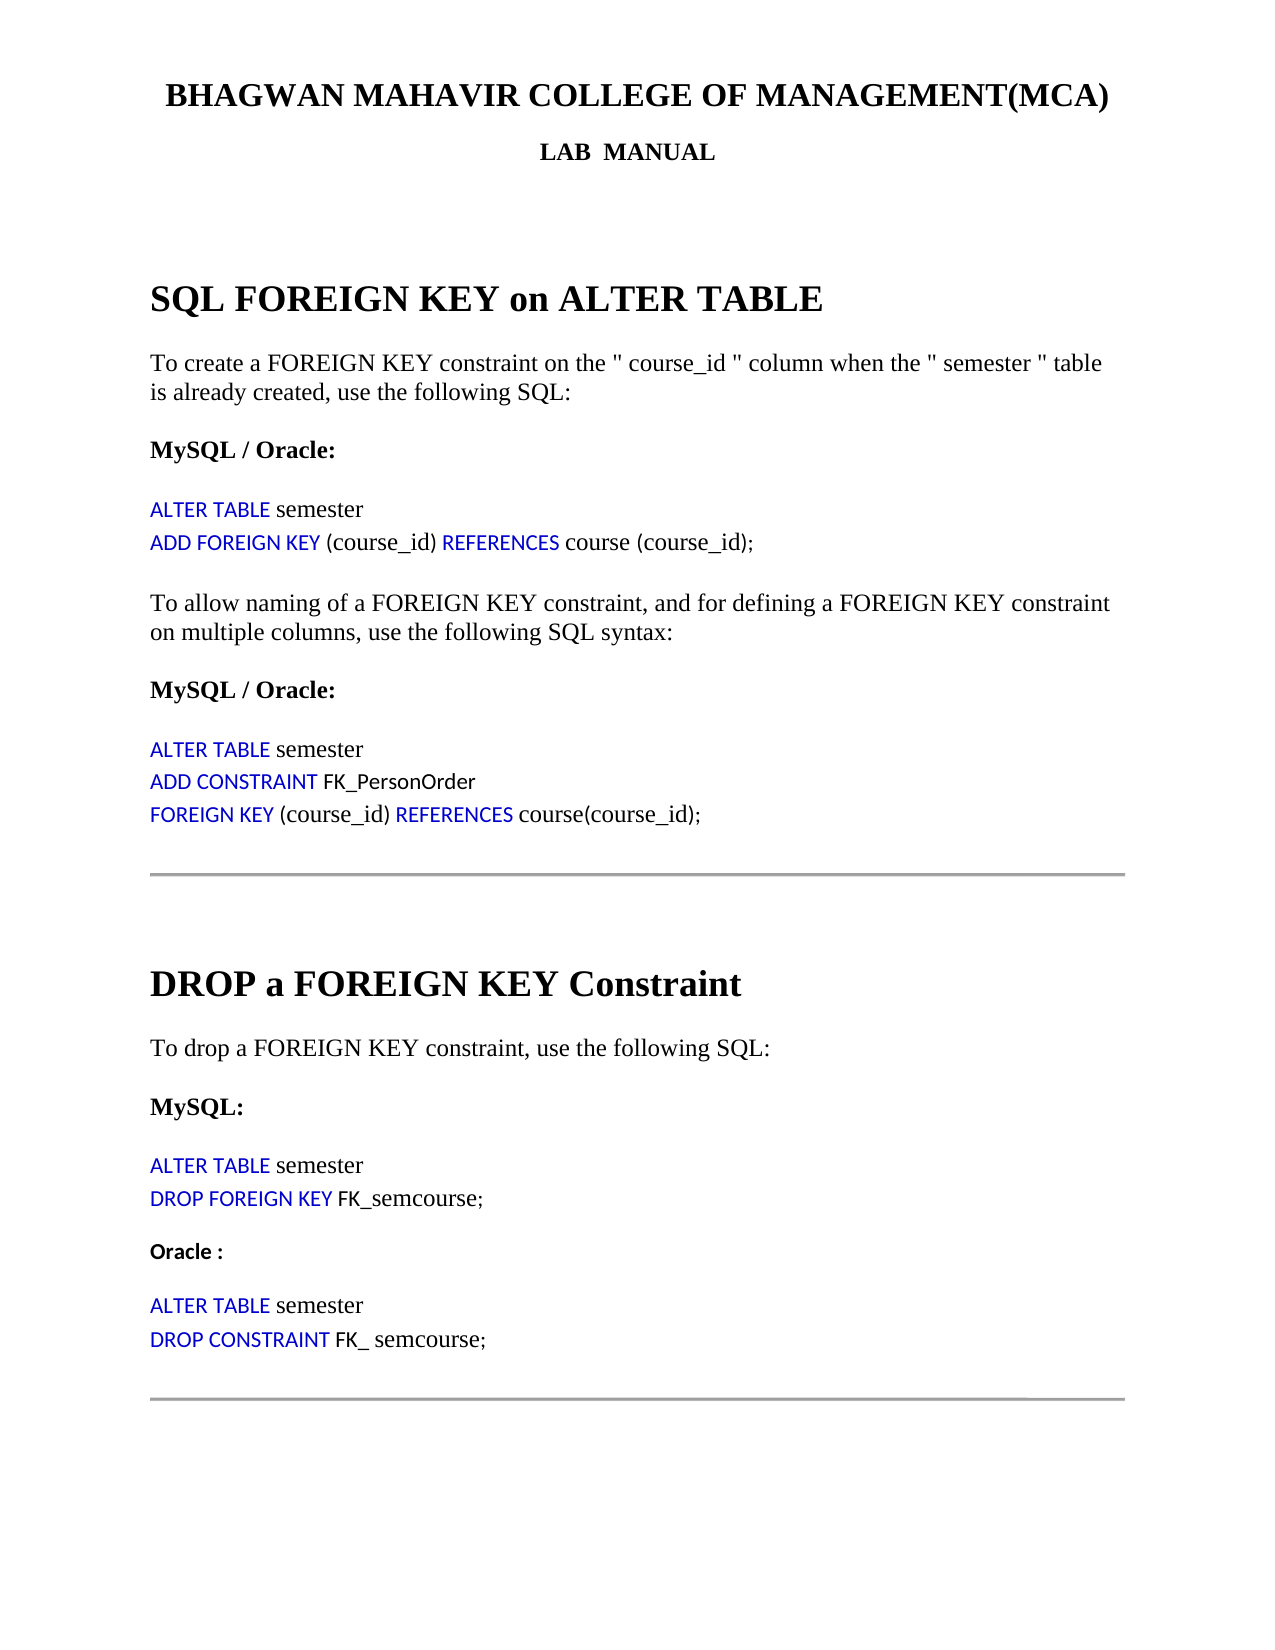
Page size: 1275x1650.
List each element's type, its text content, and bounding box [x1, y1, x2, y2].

subtitle DROP a FOREIGN KEY Constraint [150, 961, 1164, 1004]
text ADD CONSTRAINT FK_PersonOrder [150, 767, 1164, 795]
subtitle MySQL / Oracle: [150, 436, 1164, 464]
text ADD FOREIGN KEY (course_id) REFERENCES course (course_id); [150, 527, 1164, 556]
text FOREIGN KEY (course_id) REFERENCES course(course_id); [150, 799, 1164, 828]
subtitle MySQL / Oracle: [150, 676, 1164, 704]
text ALTER TABLE semester [150, 494, 1164, 523]
subtitle SQL FOREIGN KEY on ALTER TABLE [150, 276, 1164, 319]
text To create a FOREIGN KEY constraint on the " course_id " column when the " semester " table is already created, use the following SQL: [150, 348, 1104, 406]
text ALTER TABLE semester [150, 1150, 1164, 1179]
text Oracle : [150, 1237, 1164, 1265]
text ALTER TABLE semester [150, 734, 1164, 763]
text To allow naming of a FOREIGN KEY constraint, and for defining a FOREIGN KEY constraint on multiple columns, use the following SQL syntax: [150, 589, 1126, 646]
text DROP CONSTRAINT FK_ semcourse; [150, 1324, 1164, 1353]
text To drop a FOREIGN KEY constraint, use the following SQL: [150, 1033, 1164, 1062]
text ALTER TABLE semester [150, 1290, 1164, 1319]
text DROP FOREIGN KEY FK_semcourse; [150, 1183, 1164, 1212]
subtitle MySQL: [150, 1092, 1164, 1120]
